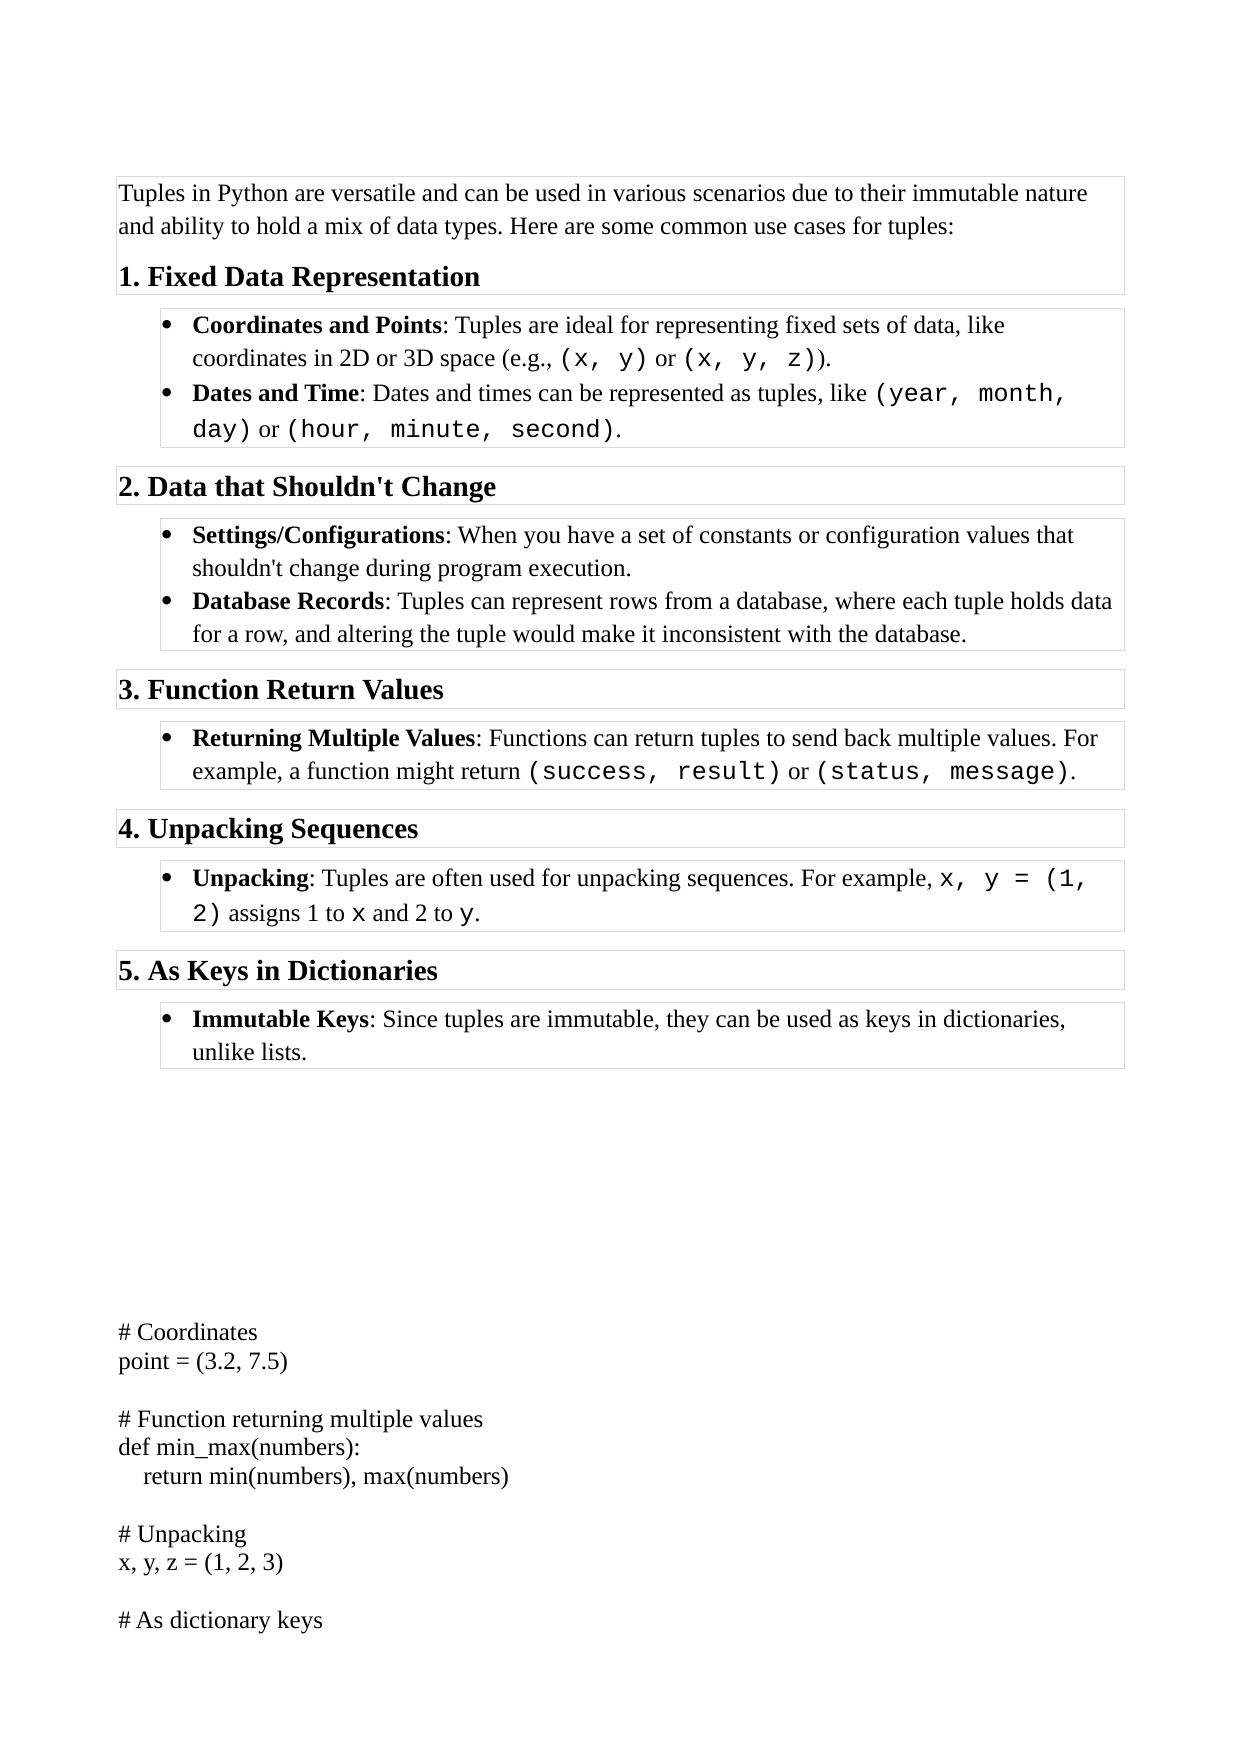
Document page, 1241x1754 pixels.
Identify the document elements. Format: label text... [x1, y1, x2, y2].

list Coordinates and Points: Tuples are ideal for representing fixed sets of data, like coordinates in 2D or 3D space (e.g., (x, y) or (x, y, z)). [161, 309, 1124, 374]
subtitle 2. Data that Shouldn't Change [117, 467, 1124, 504]
subtitle 4. Unpacking Sequences [117, 810, 1124, 847]
text point = (3.2, 7.5) [118, 1346, 1122, 1375]
list Immutable Keys: Since tuples are immutable, they can be used as keys in dictionaries, unlike lists. [161, 1003, 1124, 1068]
subtitle 5. As Keys in Dictionaries [117, 951, 1124, 989]
subtitle 3. Function Return Values [117, 670, 1124, 708]
list Unpacking: Tuples are often used for unpacking sequences. For example, x, y = (1, 2) assigns 1 to x and 2 to y. [161, 861, 1124, 931]
list Returning Multiple Values: Functions can return tuples to send back multiple values. For example, a function might return (success, result) or (status, message). [161, 722, 1124, 789]
text # As dictionary keys [118, 1605, 1122, 1634]
list Dates and Time: Dates and times can be represented as tuples, like (year, month, day) or (hour, minute, second). [161, 376, 1124, 447]
text # Coordinates [118, 1317, 1122, 1346]
text return min(numbers), max(numbers) [118, 1461, 1122, 1490]
text Tuples in Python are versatile and can be used in various scenarios due to their immutable nature and ability to hold a mix of data types. Here are some common use cases for tuples: [117, 177, 1124, 240]
subtitle 1. Fixed Data Representation [117, 256, 1124, 294]
list Database Records: Tuples can represent rows from a database, where each tuple holds data for a row, and altering the tuple would make it inconsistent with the database. [161, 583, 1124, 650]
text def min_max(numbers): [118, 1432, 1122, 1461]
text # Unpacking [118, 1519, 1122, 1547]
list Settings/Configurations: When you have a set of constants or configuration values that shouldn't change during program execution. [161, 519, 1124, 582]
text # Function returning multiple values [118, 1404, 1122, 1432]
text x, y, z = (1, 2, 3) [118, 1547, 1122, 1576]
